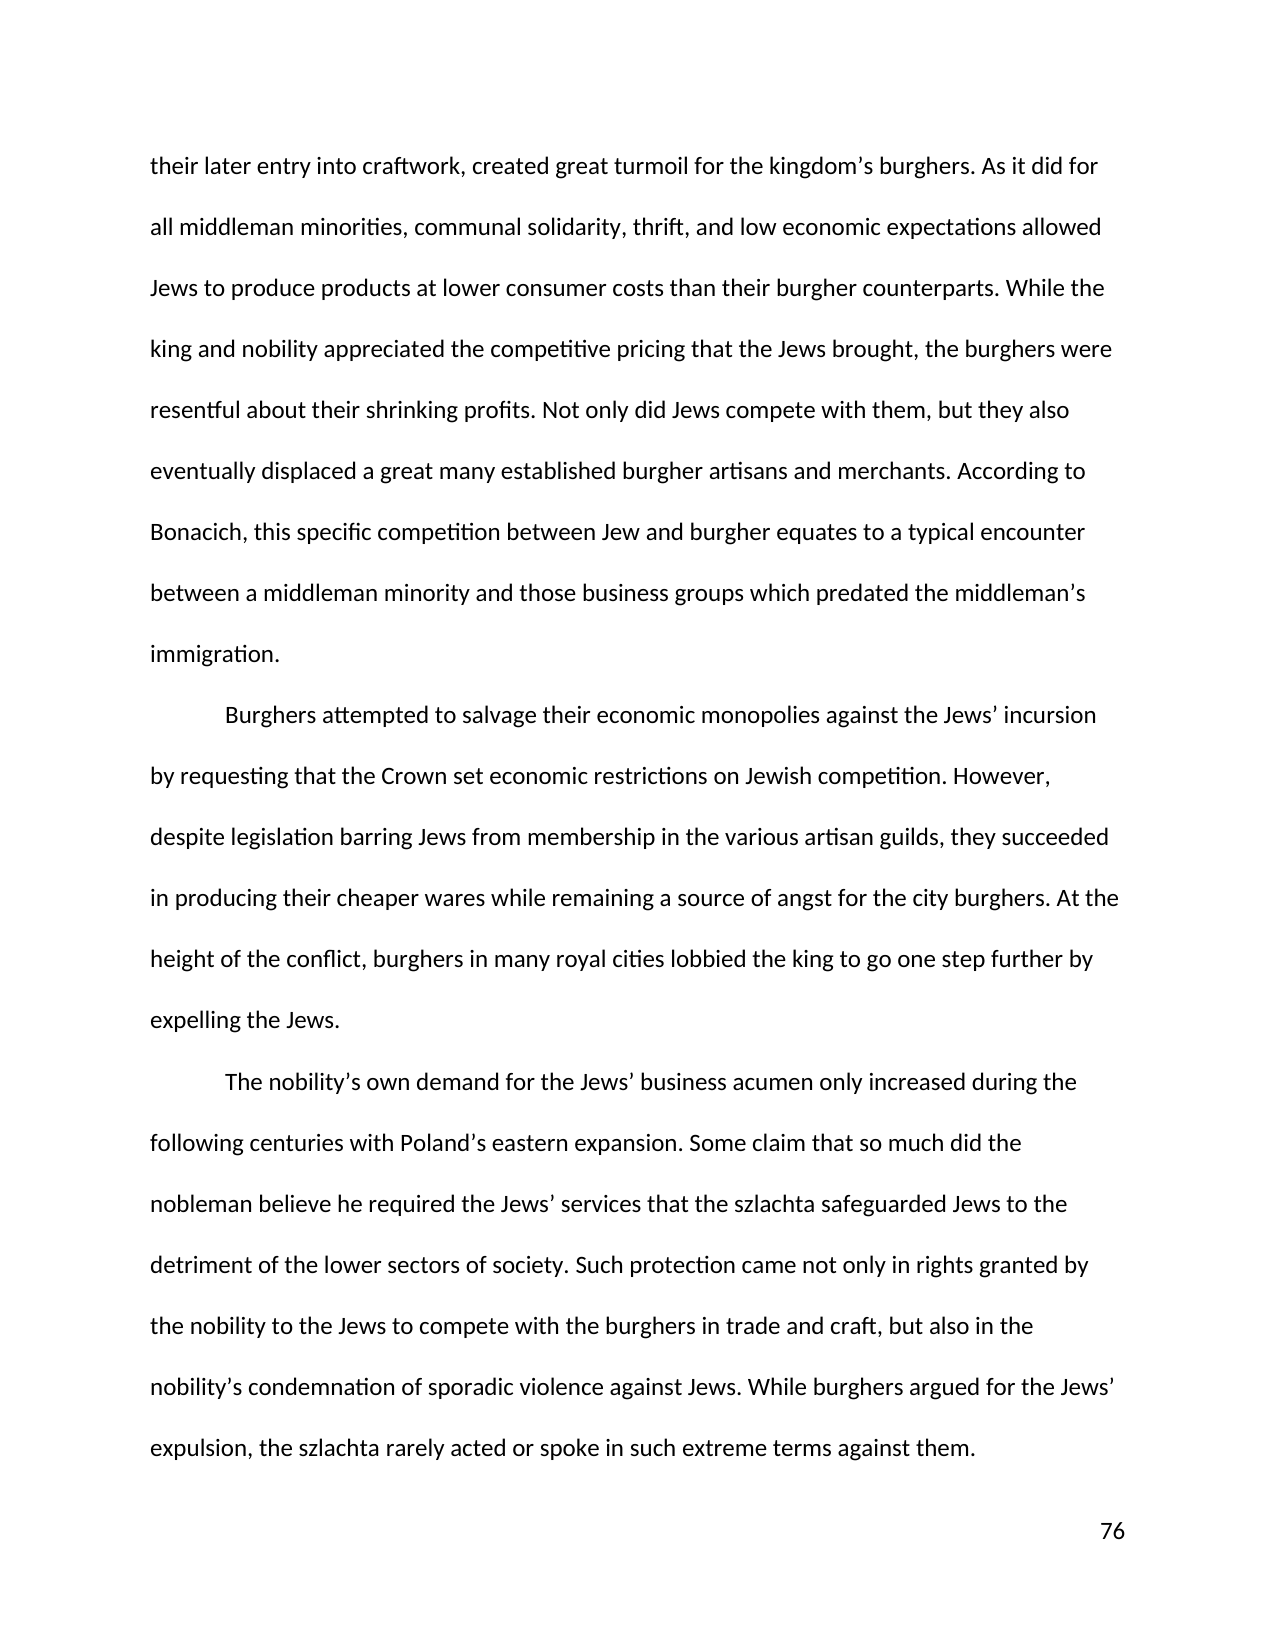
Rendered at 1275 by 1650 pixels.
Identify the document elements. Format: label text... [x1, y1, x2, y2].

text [150, 150, 1125, 669]
text Burghers attempted to salvage their economic monopolies against the Jews’ incursion by requesting that the Crown set economic restrictions on Jewish competition. However, despite legislation barring Jews from membership in the various artisan guilds, they succeeded in producing their cheaper wares while remaining a source of angst for the city burghers. At the height of the conflict, burghers in many royal cities lobbied the king to go one step further by expelling the Jews. [150, 699, 1125, 1035]
text The nobility’s own demand for the Jews’ business acumen only increased during the following centuries with Poland’s eastern expansion. Some claim that so much did the nobleman believe he required the Jews’ services that the szlachta safeguarded Jews to the detriment of the lower sectors of society. Such protection came not only in rights granted by the nobility to the Jews to compete with the burghers in trade and craft, but also in the nobility’s condemnation of sporadic violence against Jews. While burghers argued for the Jews’ expulsion, the szlachta rarely acted or spoke in such extreme terms against them. [150, 1066, 1125, 1462]
